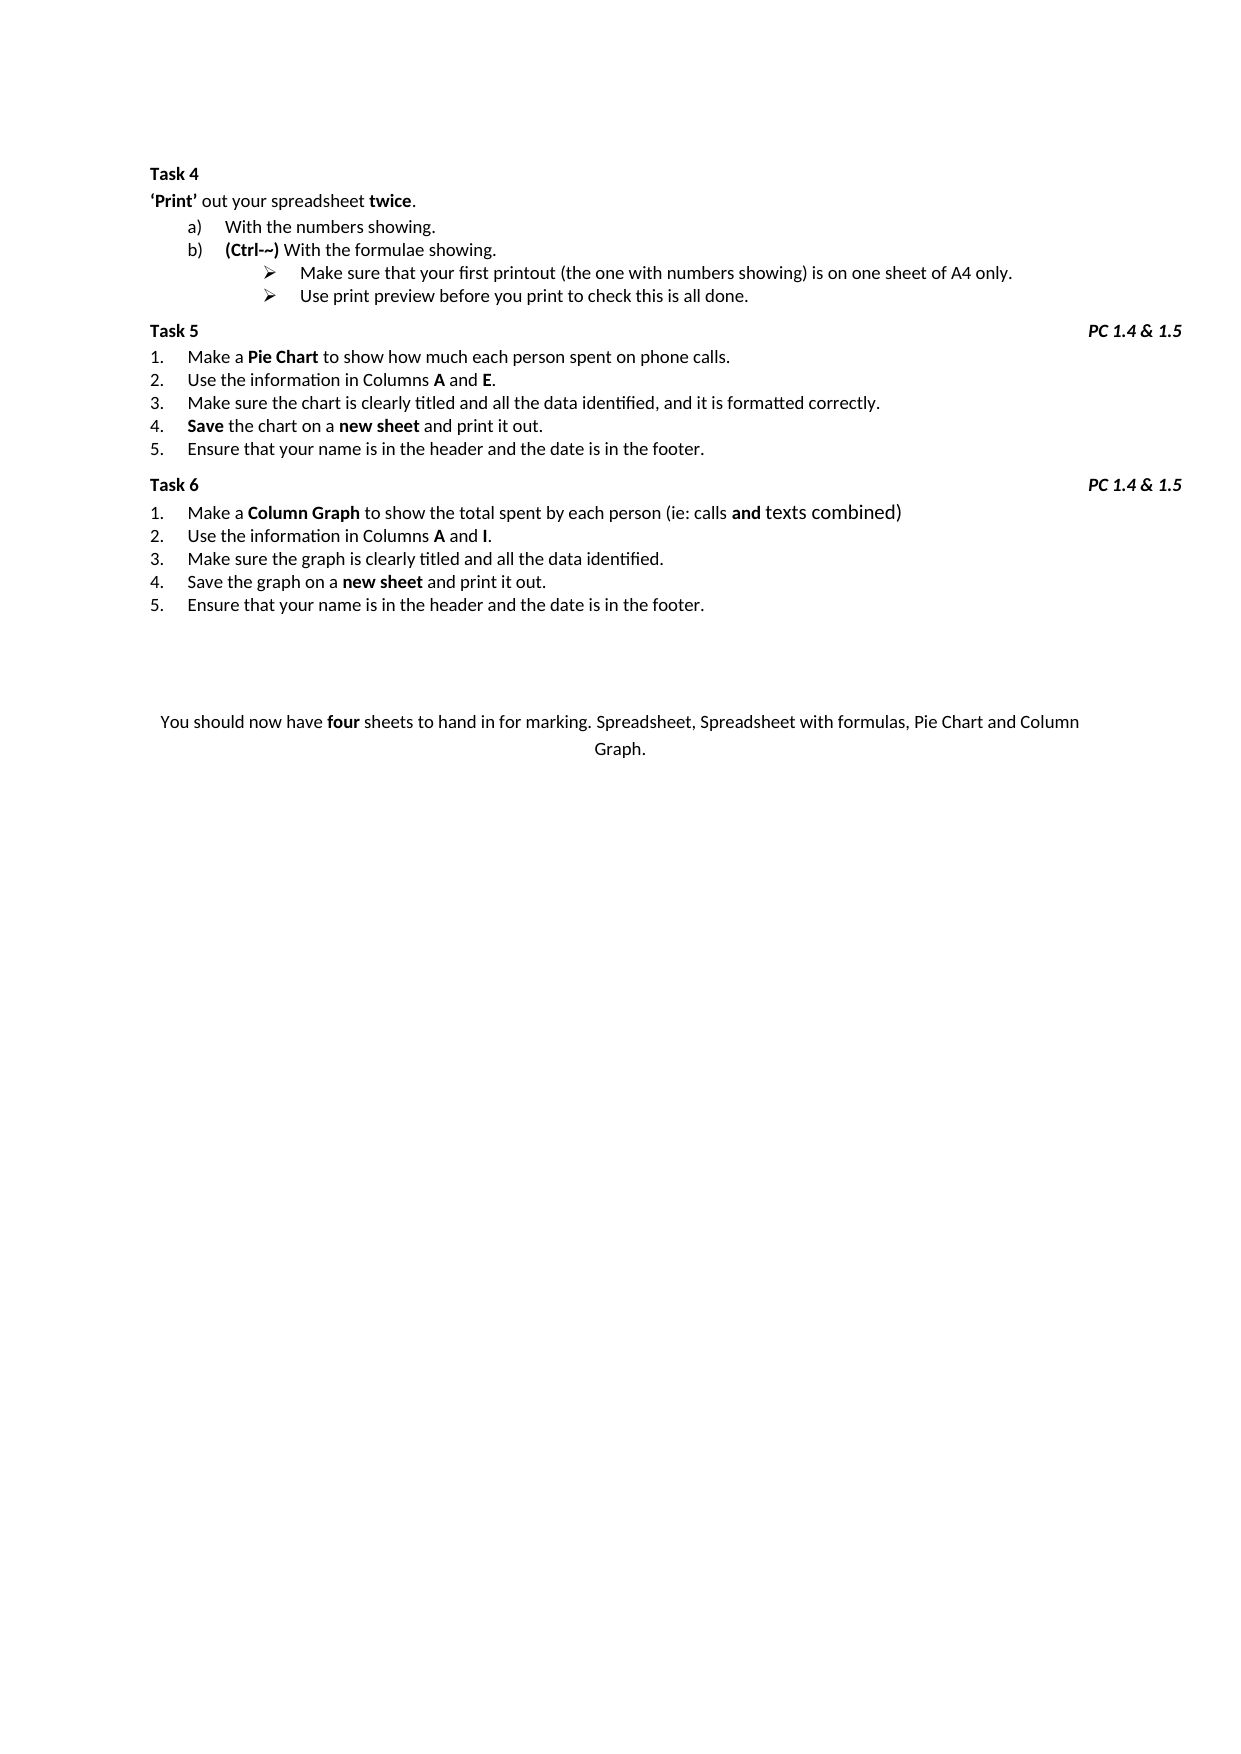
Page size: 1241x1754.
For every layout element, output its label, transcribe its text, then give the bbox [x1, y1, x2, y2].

text ‘Print’ out your spreadsheet twice. [150, 189, 1090, 212]
text Task 4 PC 1.5 [150, 162, 1090, 185]
list Save the graph on a new sheet and print it out. [150, 570, 1090, 593]
list Use print preview before you print to check this is all done. [262, 284, 1090, 307]
list Make sure that your first printout (the one with numbers showing) is on one sheet of A4 only. [262, 261, 1090, 284]
list Use the information in Columns A and E. [150, 369, 1090, 392]
text Task 6 PC 1.4 & 1.5 [150, 473, 1090, 496]
list Make sure the chart is clearly titled and all the data identified, and it is formatted correctly. [150, 392, 1090, 414]
list Save the chart on a new sheet and print it out. [150, 414, 1090, 437]
list Ensure that your name is in the header and the date is in the footer. [150, 437, 1090, 460]
list Ensure that your name is in the header and the date is in the footer. [150, 593, 1090, 616]
list Use the information in Columns A and I. [150, 524, 1090, 547]
list Make sure the graph is clearly titled and all the data identified. [150, 547, 1090, 570]
list Make a Pie Chart to show how much each person spent on phone calls. [150, 346, 1090, 369]
text You should now have four sheets to hand in for marking. Spreadsheet, Spreadsheet with formulas, Pie Chart and Column Graph. [150, 711, 1090, 760]
list Make a Column Graph to show the total spent by each person (ie: calls and texts combined) [150, 499, 1090, 524]
text Task 5 PC 1.4 & 1.5 [150, 319, 1090, 342]
list (Ctrl-~) With the formulae showing. [187, 238, 1090, 261]
list With the numbers showing. [187, 215, 1090, 238]
